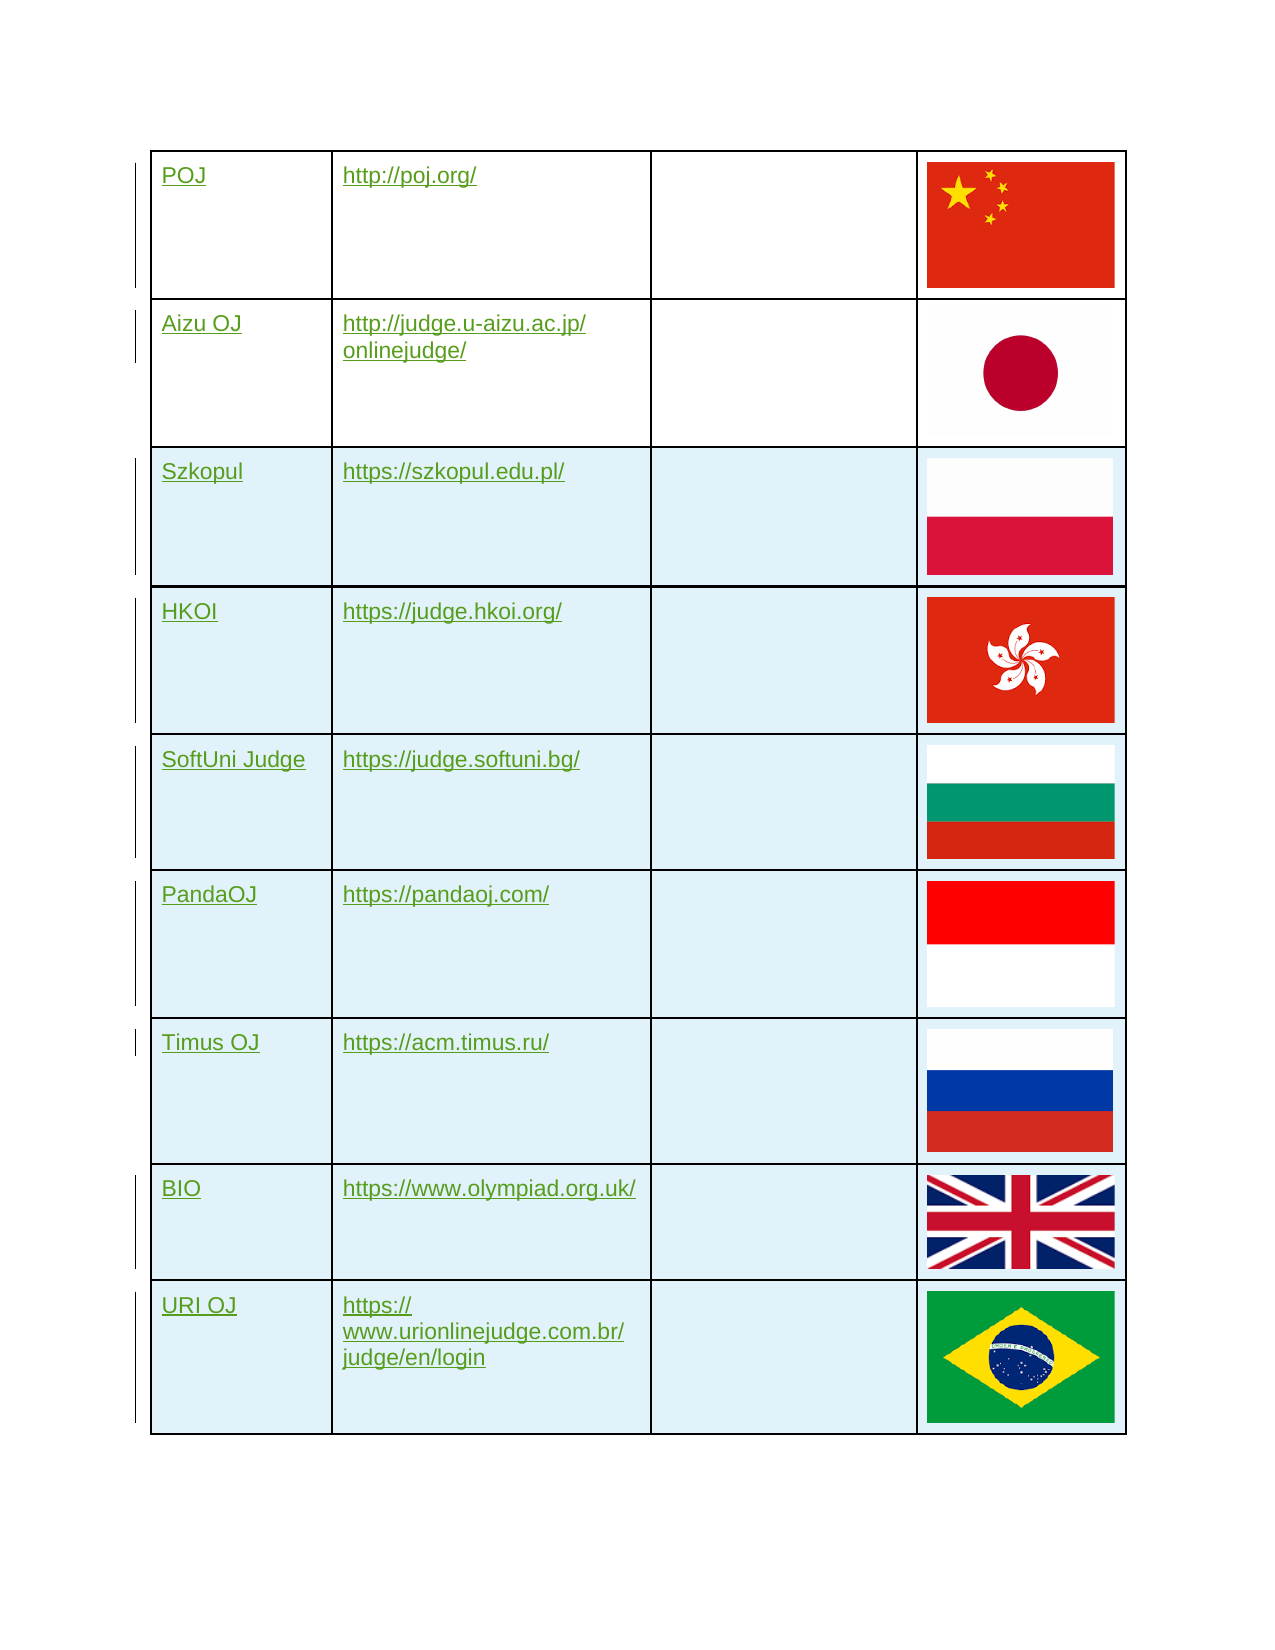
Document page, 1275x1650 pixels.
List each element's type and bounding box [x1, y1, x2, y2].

table_cell [152, 300, 331, 446]
table_cell [333, 152, 650, 298]
picture [927, 1029, 1113, 1152]
table_cell [918, 152, 1125, 298]
picture [927, 458, 1113, 575]
picture [927, 881, 1115, 1007]
picture [927, 162, 1115, 288]
table_cell [652, 152, 916, 298]
picture [927, 597, 1115, 723]
table_cell [152, 152, 331, 298]
picture [927, 310, 1113, 436]
picture [927, 1291, 1115, 1423]
picture [927, 745, 1115, 859]
table_cell [652, 300, 916, 446]
picture [927, 1175, 1115, 1269]
table_cell [333, 300, 650, 446]
table_cell [918, 300, 1125, 446]
